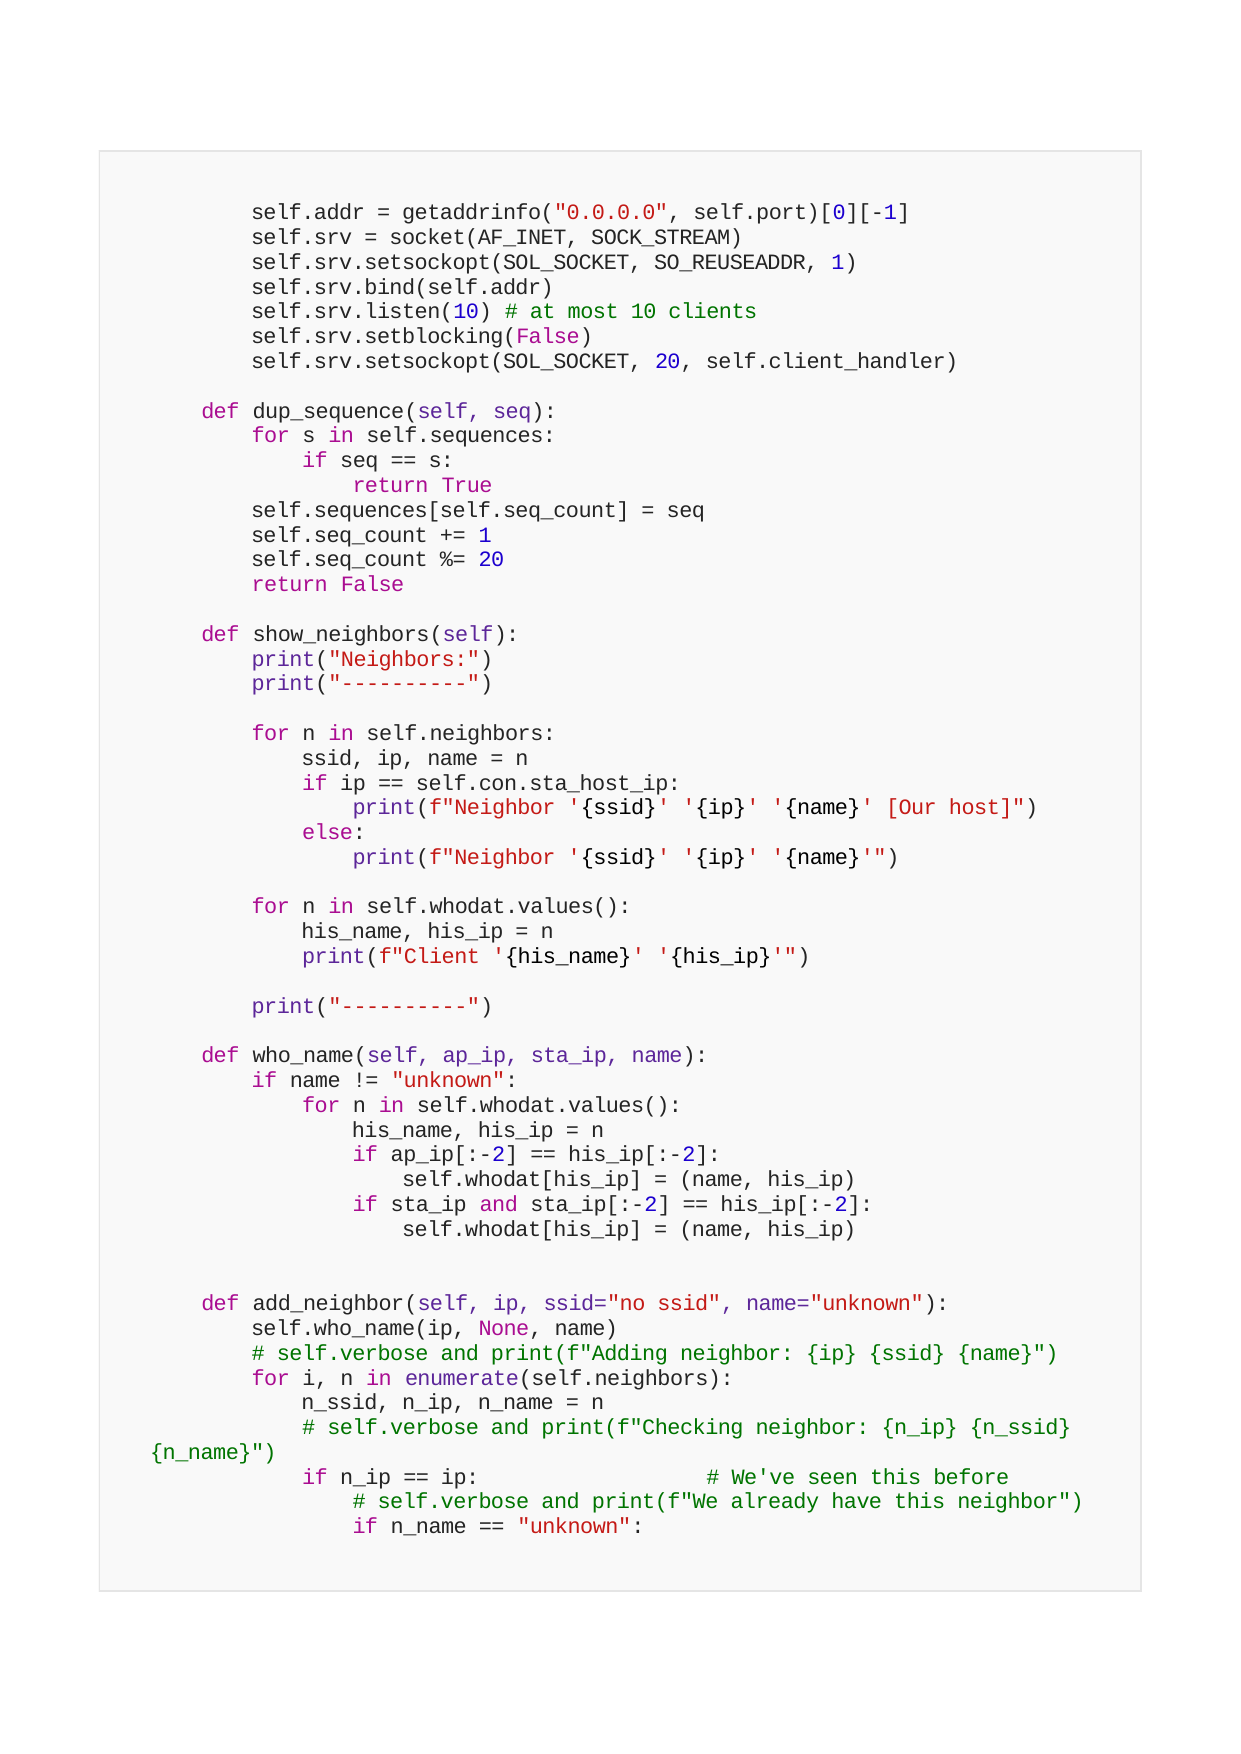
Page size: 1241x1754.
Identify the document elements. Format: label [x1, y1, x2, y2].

text [100, 152, 1140, 1590]
